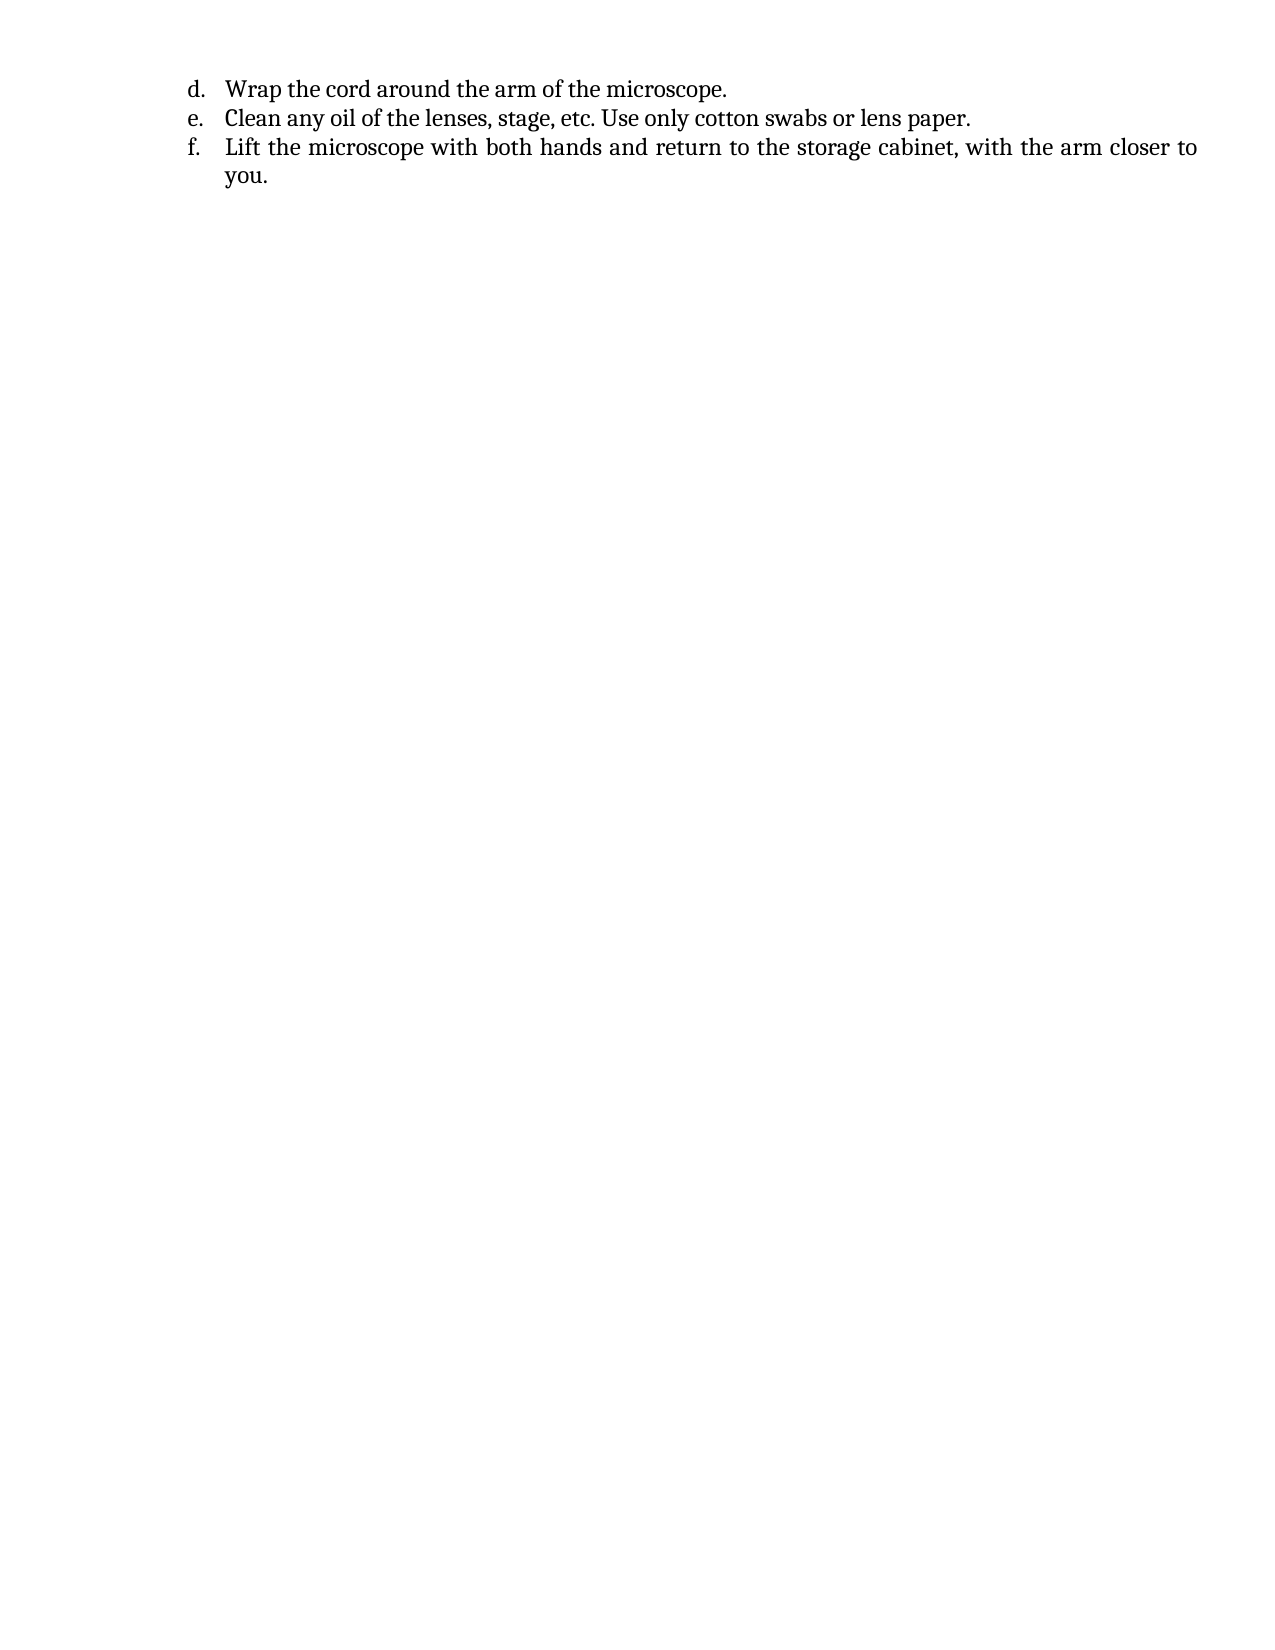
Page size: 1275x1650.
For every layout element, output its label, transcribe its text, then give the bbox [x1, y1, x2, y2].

list Lift the microscope with both hands and return to the storage cabinet, with the arm closer to you. [187, 132, 1200, 190]
list Wrap the cord around the arm of the microscope. [187, 75, 1200, 104]
list Clean any oil of the lenses, stage, etc. Use only cotton swabs or lens paper. [187, 104, 1200, 132]
